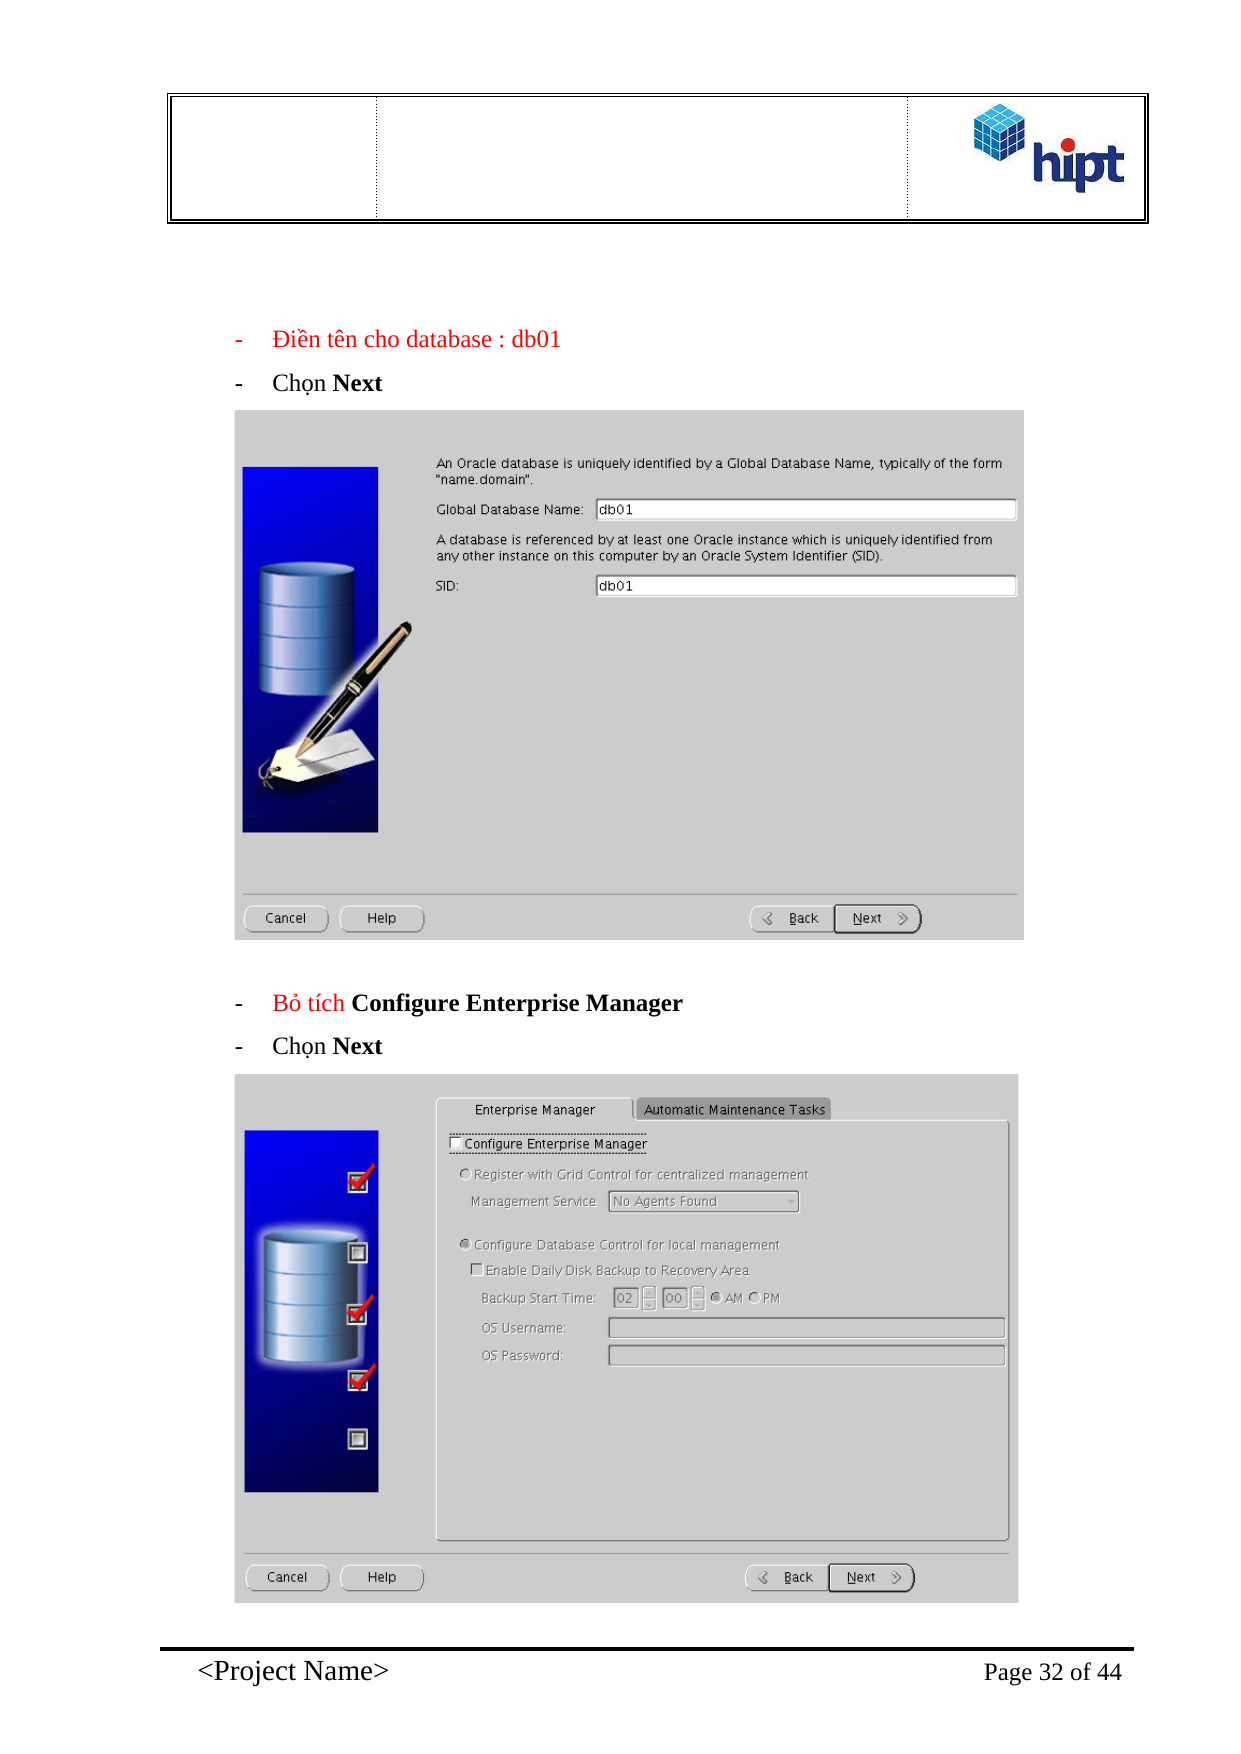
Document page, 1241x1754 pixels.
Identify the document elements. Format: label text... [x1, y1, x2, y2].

list Chọn Next [234, 1031, 1134, 1060]
picture [234, 410, 1024, 940]
picture [973, 103, 1126, 194]
list Bỏ tích Configure Enterprise Manager [234, 988, 1134, 1017]
list Chọn Next [234, 368, 1134, 396]
list Điền tên cho database : db01 [234, 324, 1134, 353]
picture [234, 1074, 1019, 1603]
